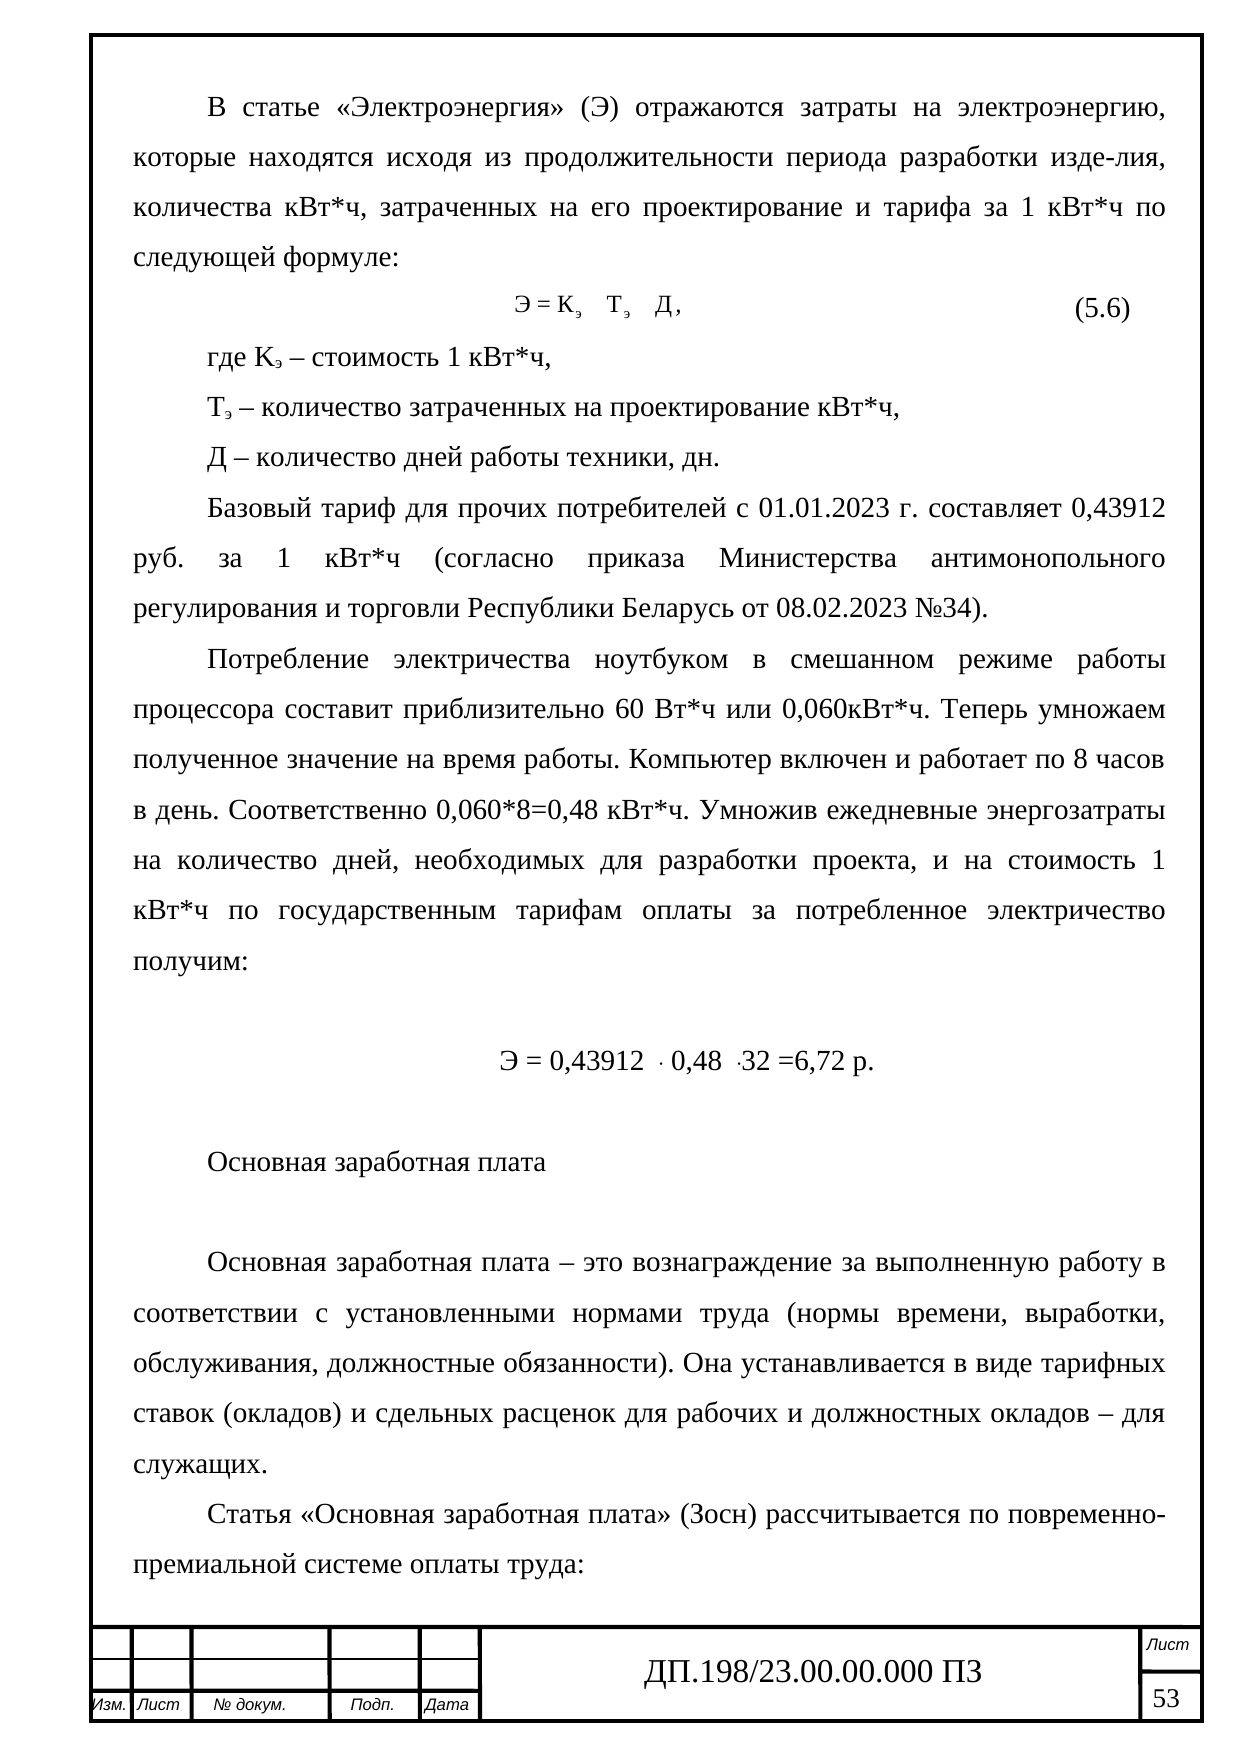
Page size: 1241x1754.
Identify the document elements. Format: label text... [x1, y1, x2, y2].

text Базовый тариф для прочих потребителей с 01.01.2023 г. составляет 0,43912 руб. за 1 кВт*ч (согласно приказа Министерства антимонопольного регулирования и торговли Республики Беларусь от 08.02.2023 №34). [133, 490, 1167, 624]
text Потребление электричества ноутбуком в смешанном режиме работы процессора составит приблизительно 60 Вт*ч или 0,060кВт*ч. Теперь умножаем полученное значение на время работы. Компьютер включен и работает по 8 часов в день. Соответственно 0,060*8=0,48 кВт*ч. Умножив ежедневные энергозатраты на количество дней, необходимых для разработки проекта, и на стоимость 1 кВт*ч по государственным тарифам оплаты за потребленное электричество получим: [133, 641, 1167, 976]
text В статье «Электроэнергия» (Э) отражаются затраты на электроэнергию, которые находятся исходя из продолжительности периода разработки изде-лия, количества кВт*ч, затраченных на его проектирование и тарифа за 1 кВт*ч по следующей формуле: [133, 89, 1167, 273]
text Д – количество дней работы техники, дн. [133, 439, 1167, 473]
table_header (5.6) [989, 290, 1167, 339]
text Основная заработная плата [133, 1144, 1167, 1177]
table_header [133, 290, 989, 339]
text где Kэ – стоимость 1 кВт*ч, [133, 339, 1167, 372]
text Основная заработная плата – это вознаграждение за выполненную работу в соответствии с установленными нормами труда (нормы времени, выработки, обслуживания, должностные обязанности). Она устанавливается в виде тарифных ставок (окладов) и сдельных расценок для рабочих и должностных окладов – для служащих. [133, 1244, 1167, 1479]
text Тэ – количество затраченных на проектирование кВт*ч, [133, 389, 1167, 423]
text Статья «Основная заработная плата» (Зосн) рассчитывается по повременно-премиальной системе оплаты труда: [133, 1496, 1167, 1580]
text Э = 0,43912 0,48 32 =6,72 р. [133, 1043, 1167, 1077]
